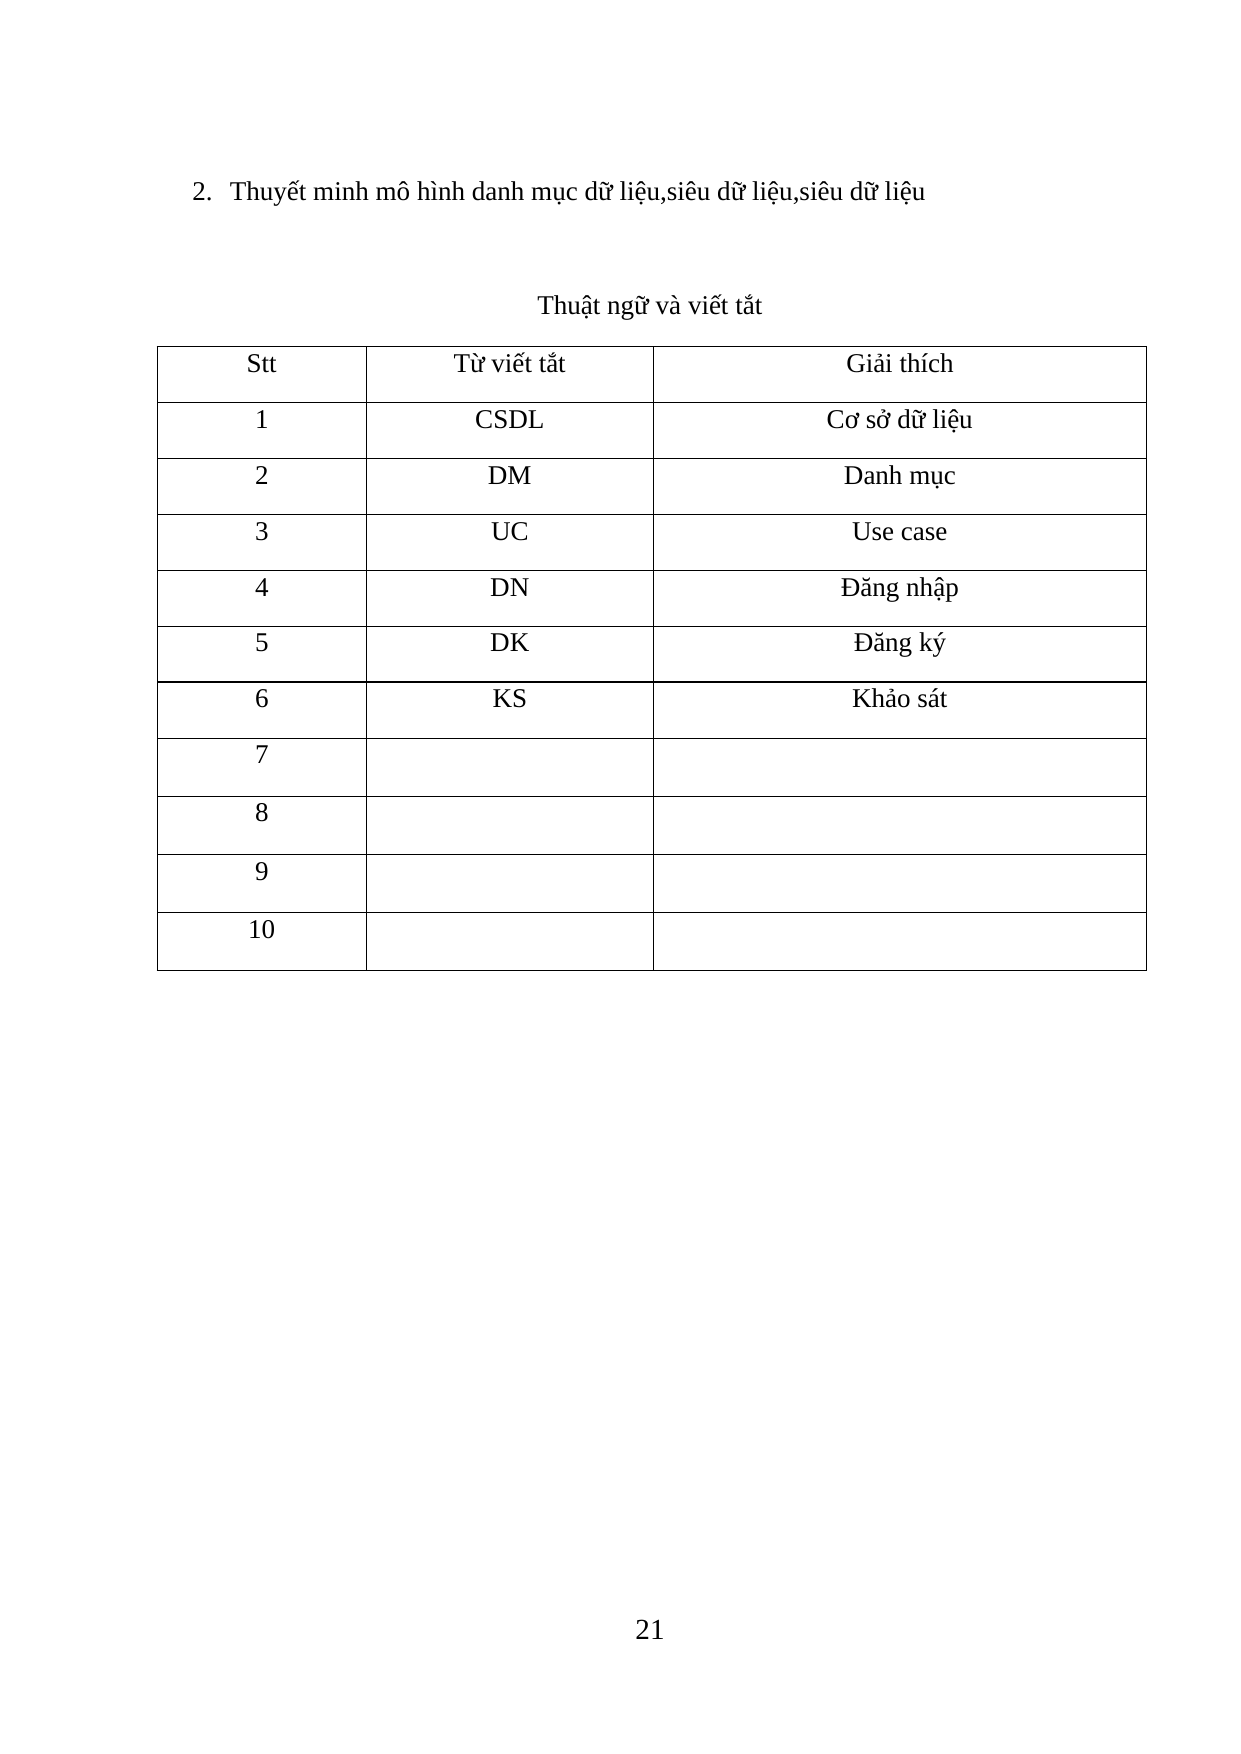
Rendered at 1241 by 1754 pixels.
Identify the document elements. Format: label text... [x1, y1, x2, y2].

table_cell DK [367, 627, 653, 681]
list Thuyết minh mô hình danh mục dữ liệu,siêu dữ liệu,siêu dữ liệu [192, 175, 1122, 206]
table_cell 9 [158, 855, 366, 912]
table_cell [367, 913, 653, 970]
table_cell 8 [158, 797, 366, 854]
table_cell Đăng ký [654, 627, 1146, 681]
table_cell CSDL [367, 403, 653, 458]
table_cell Cơ sở dữ liệu [654, 403, 1146, 458]
table_cell Đăng nhập [654, 571, 1146, 626]
table_header Giải thích [654, 347, 1146, 402]
table_cell DM [367, 459, 653, 514]
table_cell 10 [158, 913, 366, 970]
table_cell [367, 739, 653, 796]
table_cell Danh mục [654, 459, 1146, 514]
table_cell 1 [158, 403, 366, 458]
table_cell Khảo sát [654, 683, 1146, 737]
table_cell 4 [158, 571, 366, 626]
table_header Stt [158, 347, 366, 402]
table_cell [654, 913, 1146, 970]
table_cell KS [367, 683, 653, 737]
table_cell [654, 739, 1146, 796]
list Thuật ngữ và viết tắt [177, 289, 1122, 321]
table_cell 2 [158, 459, 366, 514]
table_cell [367, 855, 653, 912]
table_cell 3 [158, 515, 366, 569]
table_cell [654, 797, 1146, 854]
table_cell Use case [654, 515, 1146, 569]
table_cell 6 [158, 683, 366, 737]
table_cell UC [367, 515, 653, 569]
table_cell [367, 797, 653, 854]
table_cell 5 [158, 627, 366, 681]
table_cell 7 [158, 739, 366, 796]
table_cell DN [367, 571, 653, 626]
table_cell [654, 855, 1146, 912]
table_header Từ viết tắt [367, 347, 653, 402]
